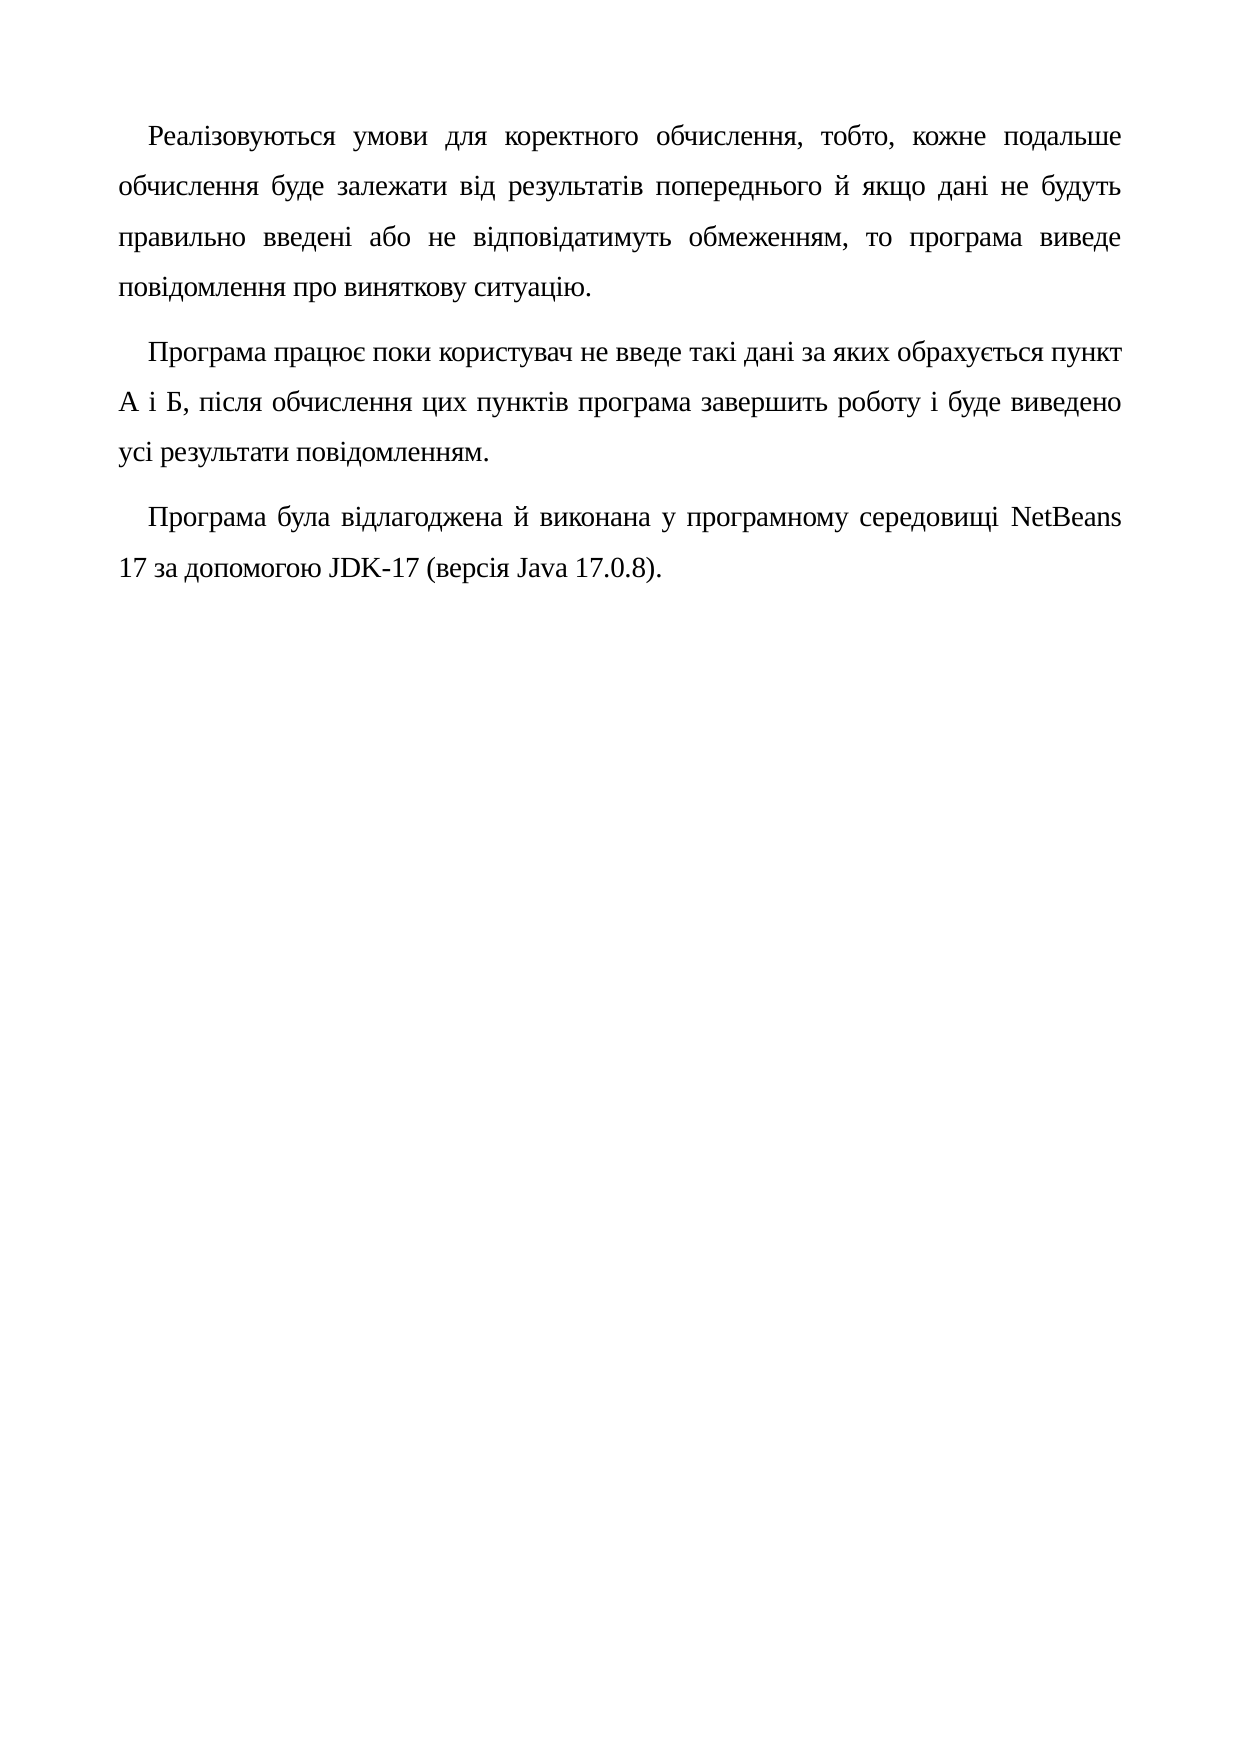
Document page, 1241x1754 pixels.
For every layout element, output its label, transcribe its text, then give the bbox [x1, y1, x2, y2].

text Програма була відлагоджена й виконана у програмному середовищі NetBeans 17 за допомогою JDK-17 (версія Java 17.0.8). [118, 499, 1122, 583]
text Програма працює поки користувач не введе такі дані за яких обрахується пункт А і Б, після обчислення цих пунктів програма завершить роботу і буде виведено усі результати повідомленням. [118, 334, 1122, 468]
text Реалізовуються умови для коректного обчислення, тобто, кожне подальше обчислення буде залежати від результатів попереднього й якщо дані не будуть правильно введені або не відповідатимуть обмеженням, то програма виведе повідомлення про виняткову ситуацію. [118, 118, 1122, 303]
